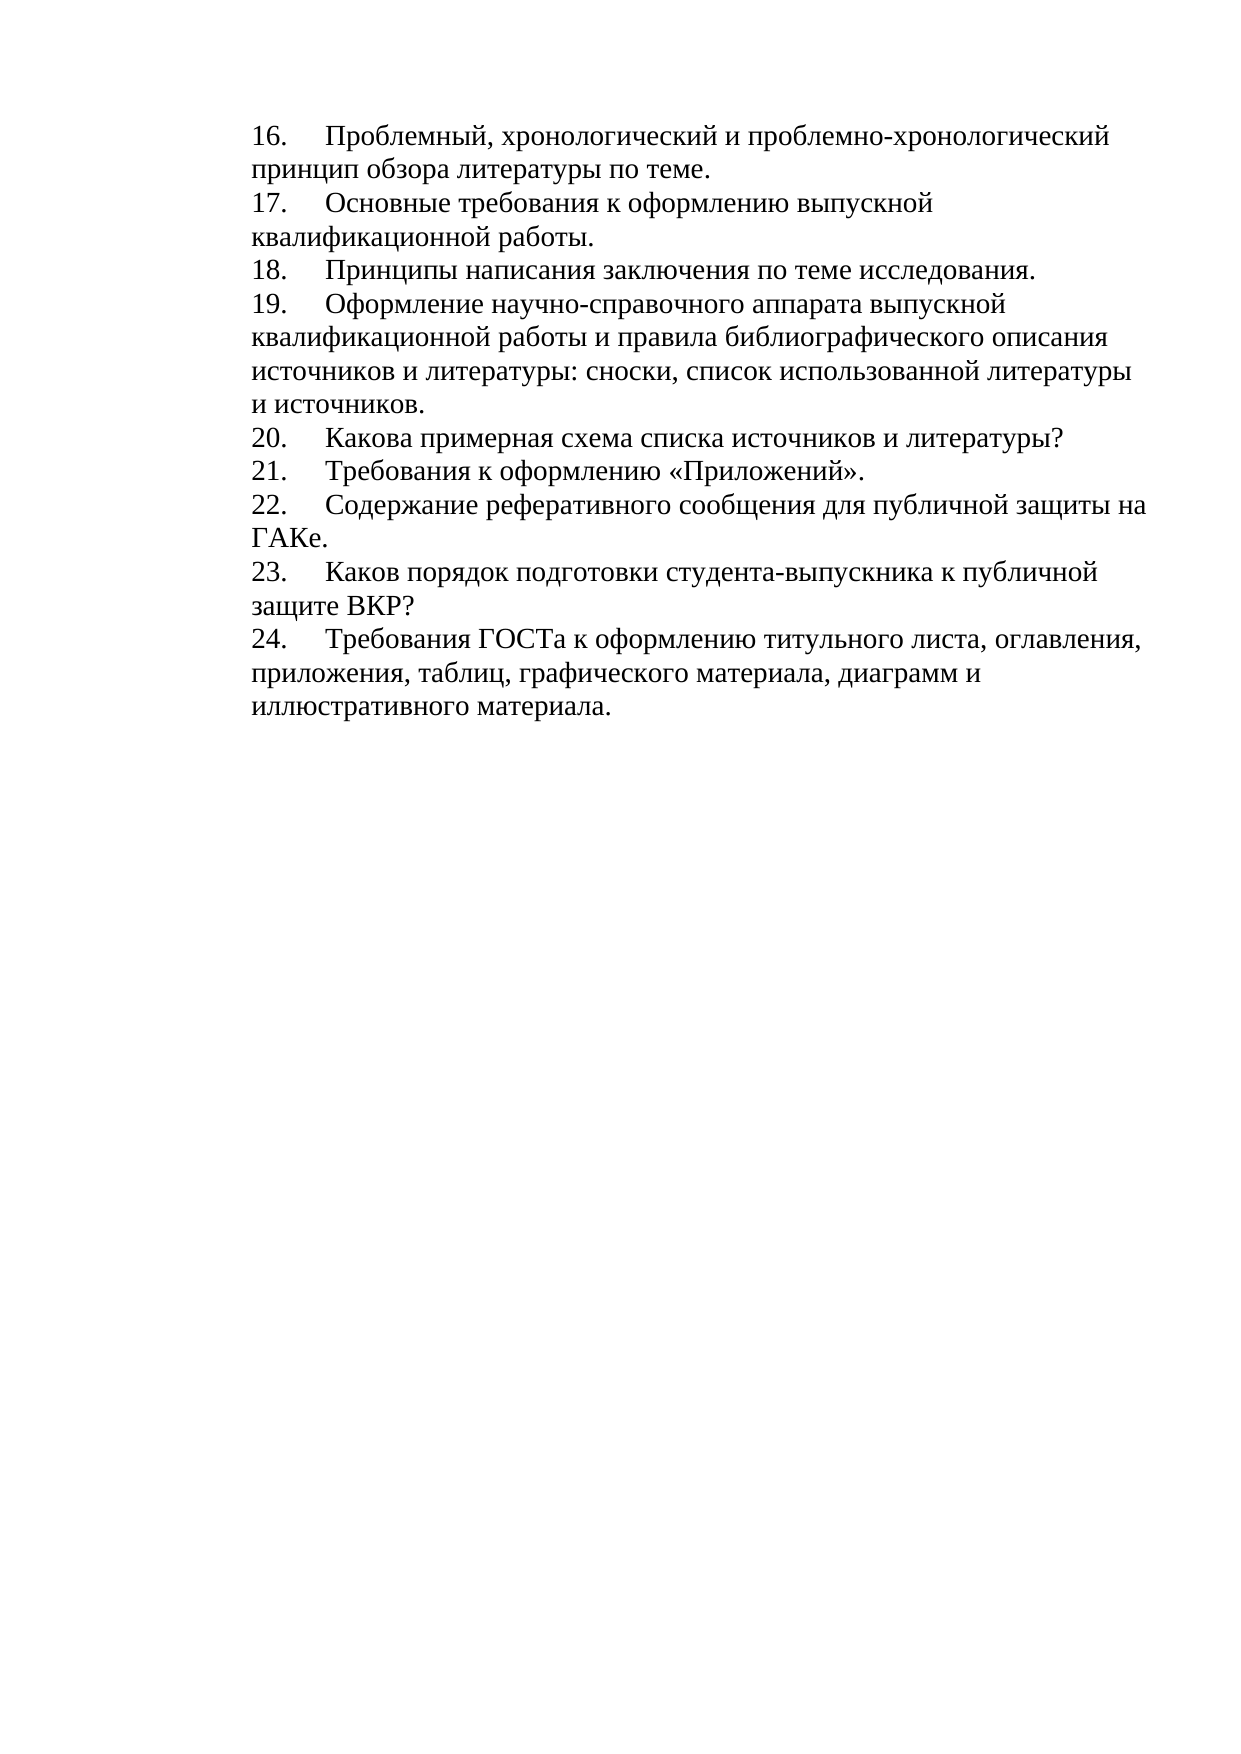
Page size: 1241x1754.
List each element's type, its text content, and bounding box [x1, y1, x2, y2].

text 19. Оформление научно-справочного аппарата выпускной квалификационной работы и правила библиографического описания источников и литературы: сноски, список использованной литературы и источников. [251, 286, 1152, 420]
text 20. Какова примерная схема списка источников и литературы? [251, 420, 1152, 453]
text 22. Содержание реферативного сообщения для публичной защиты на ГАКе. [251, 487, 1152, 554]
text 18. Принципы написания заключения по теме исследования. [251, 252, 1152, 286]
text 21. Требования к оформлению «Приложений». [251, 453, 1152, 487]
text 17. Основные требования к оформлению выпускной квалификационной работы. [251, 185, 1152, 252]
text 16. Проблемный, хронологический и проблемно-хронологический принцип обзора литературы по теме. [251, 118, 1152, 185]
text 24. Требования ГОСТа к оформлению титульного листа, оглавления, приложения, таблиц, графического материала, диаграмм и иллюстративного материала. [251, 621, 1152, 722]
text 23. Каков порядок подготовки студента-выпускника к публичной защите ВКР? [251, 554, 1152, 621]
